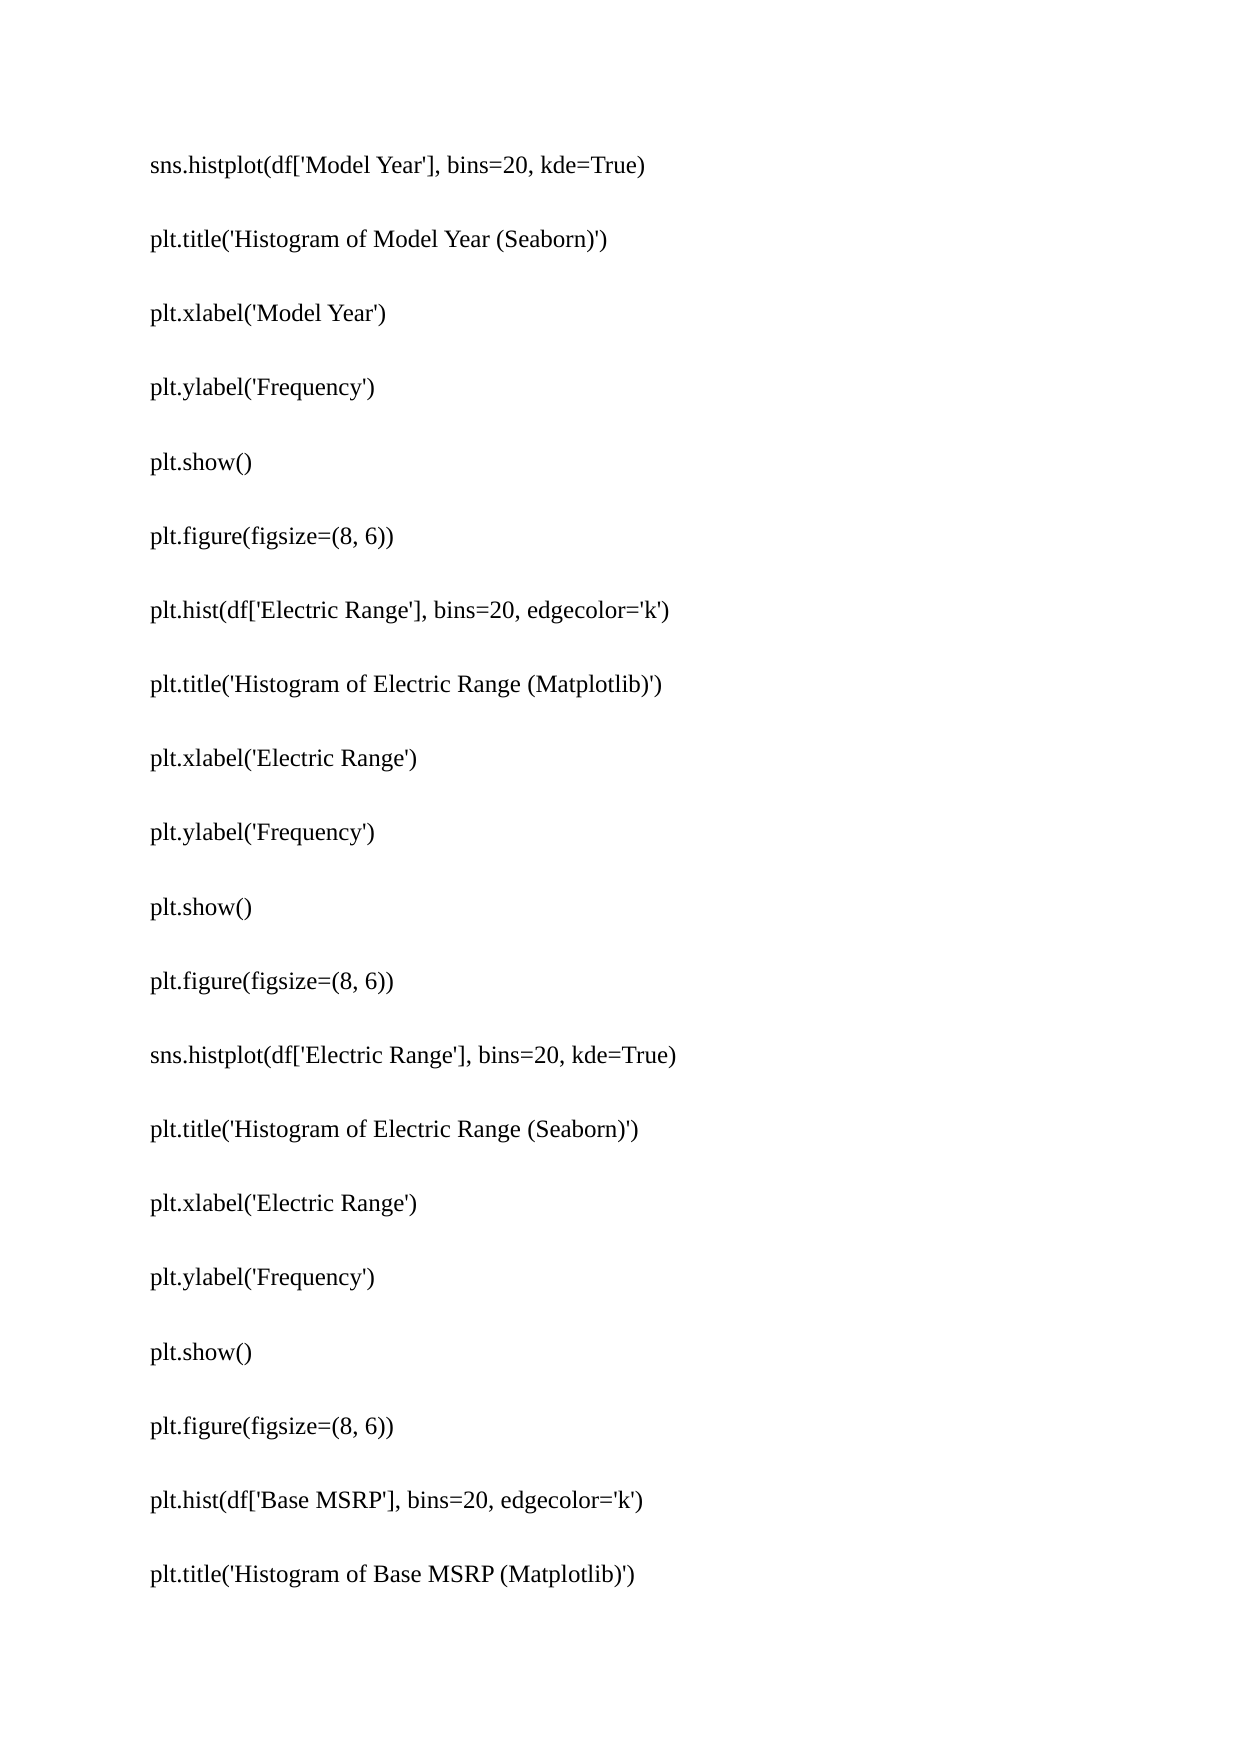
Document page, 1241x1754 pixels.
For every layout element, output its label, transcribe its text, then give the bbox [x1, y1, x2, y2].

text plt.title('Histogram of Base MSRP (Matplotlib)') [150, 1559, 1090, 1588]
text sns.histplot(df['Electric Range'], bins=20, kde=True) [150, 1040, 1090, 1069]
text plt.ylabel('Frequency') [150, 1262, 1090, 1291]
text plt.show() [150, 447, 1090, 475]
text plt.show() [150, 1337, 1090, 1365]
text plt.figure(figsize=(8, 6)) [150, 966, 1090, 994]
text plt.figure(figsize=(8, 6)) [150, 521, 1090, 549]
text plt.title('Histogram of Electric Range (Seaborn)') [150, 1114, 1090, 1143]
text plt.title('Histogram of Electric Range (Matplotlib)') [150, 669, 1090, 698]
text plt.xlabel('Model Year') [150, 298, 1090, 327]
text plt.hist(df['Base MSRP'], bins=20, edgecolor='k') [150, 1485, 1090, 1514]
text sns.histplot(df['Model Year'], bins=20, kde=True) [150, 150, 1090, 179]
text plt.figure(figsize=(8, 6)) [150, 1411, 1090, 1439]
text plt.xlabel('Electric Range') [150, 743, 1090, 772]
text plt.xlabel('Electric Range') [150, 1188, 1090, 1217]
text plt.title('Histogram of Model Year (Seaborn)') [150, 224, 1090, 253]
text plt.ylabel('Frequency') [150, 817, 1090, 846]
text plt.show() [150, 892, 1090, 920]
text plt.ylabel('Frequency') [150, 372, 1090, 401]
text plt.hist(df['Electric Range'], bins=20, edgecolor='k') [150, 595, 1090, 624]
